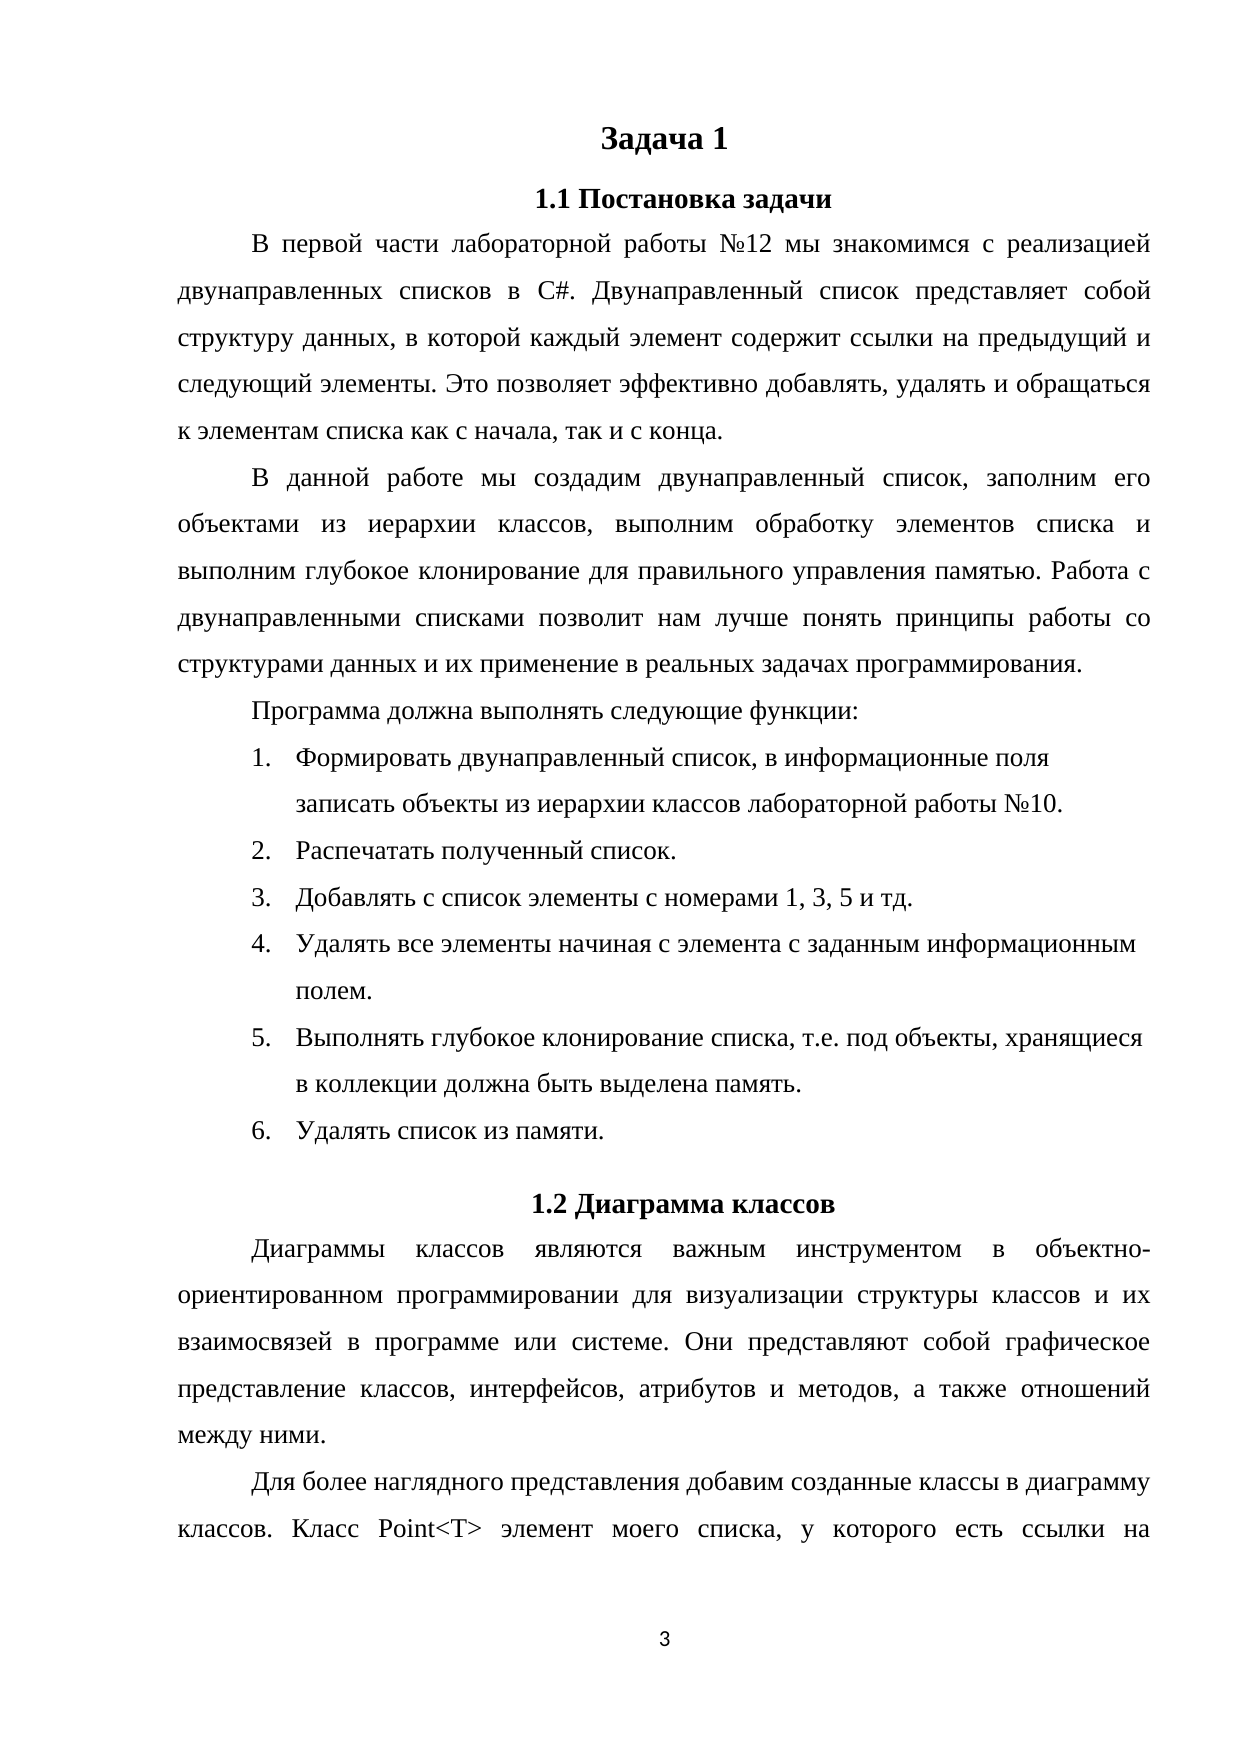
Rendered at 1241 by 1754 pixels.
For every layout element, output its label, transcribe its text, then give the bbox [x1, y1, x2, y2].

text В данной работе мы создадим двунаправленный список, заполним его объектами из иерархии классов, выполним обработку элементов списка и выполним глубокое клонирование для правильного управления памятью. Работа с двунаправленными списками позволит нам лучше понять принципы работы со структурами данных и их применение в реальных задачах программирования. [177, 461, 1152, 679]
subtitle Задача 1 [177, 118, 1152, 156]
list Удалять список из памяти. [251, 1114, 1152, 1145]
list Распечатать полученный список. [251, 834, 1152, 865]
text Диаграммы классов являются важным инструментом в объектно-ориентированном программировании для визуализации структуры классов и их взаимосвязей в программе или системе. Они представляют собой графическое представление классов, интерфейсов, атрибутов и методов, а также отношений между ними. [177, 1232, 1152, 1450]
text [177, 1465, 1152, 1543]
subtitle Диаграмма классов [215, 1186, 1152, 1219]
list Удалять все элементы начиная с элемента с заданным информационным полем. [251, 927, 1152, 1005]
list Добавлять с список элементы с номерами 1, 3, 5 и тд. [251, 881, 1152, 912]
list Формировать двунаправленный список, в информационные поля записать объекты из иерархии классов лабораторной работы №10. [251, 741, 1152, 819]
list Выполнять глубокое клонирование списка, т.е. под объекты, хранящиеся в коллекции должна быть выделена память. [251, 1021, 1152, 1099]
subtitle Постановка задачи [215, 181, 1152, 215]
text Программа должна выполнять следующие функции: [177, 694, 1152, 725]
text В первой части лабораторной работы №12 мы знакомимся с реализацией двунаправленных списков в C#. Двунаправленный список представляет собой структуру данных, в которой каждый элемент содержит ссылки на предыдущий и следующий элементы. Это позволяет эффективно добавлять, удалять и обращаться к элементам списка как с начала, так и с конца. [177, 227, 1152, 445]
